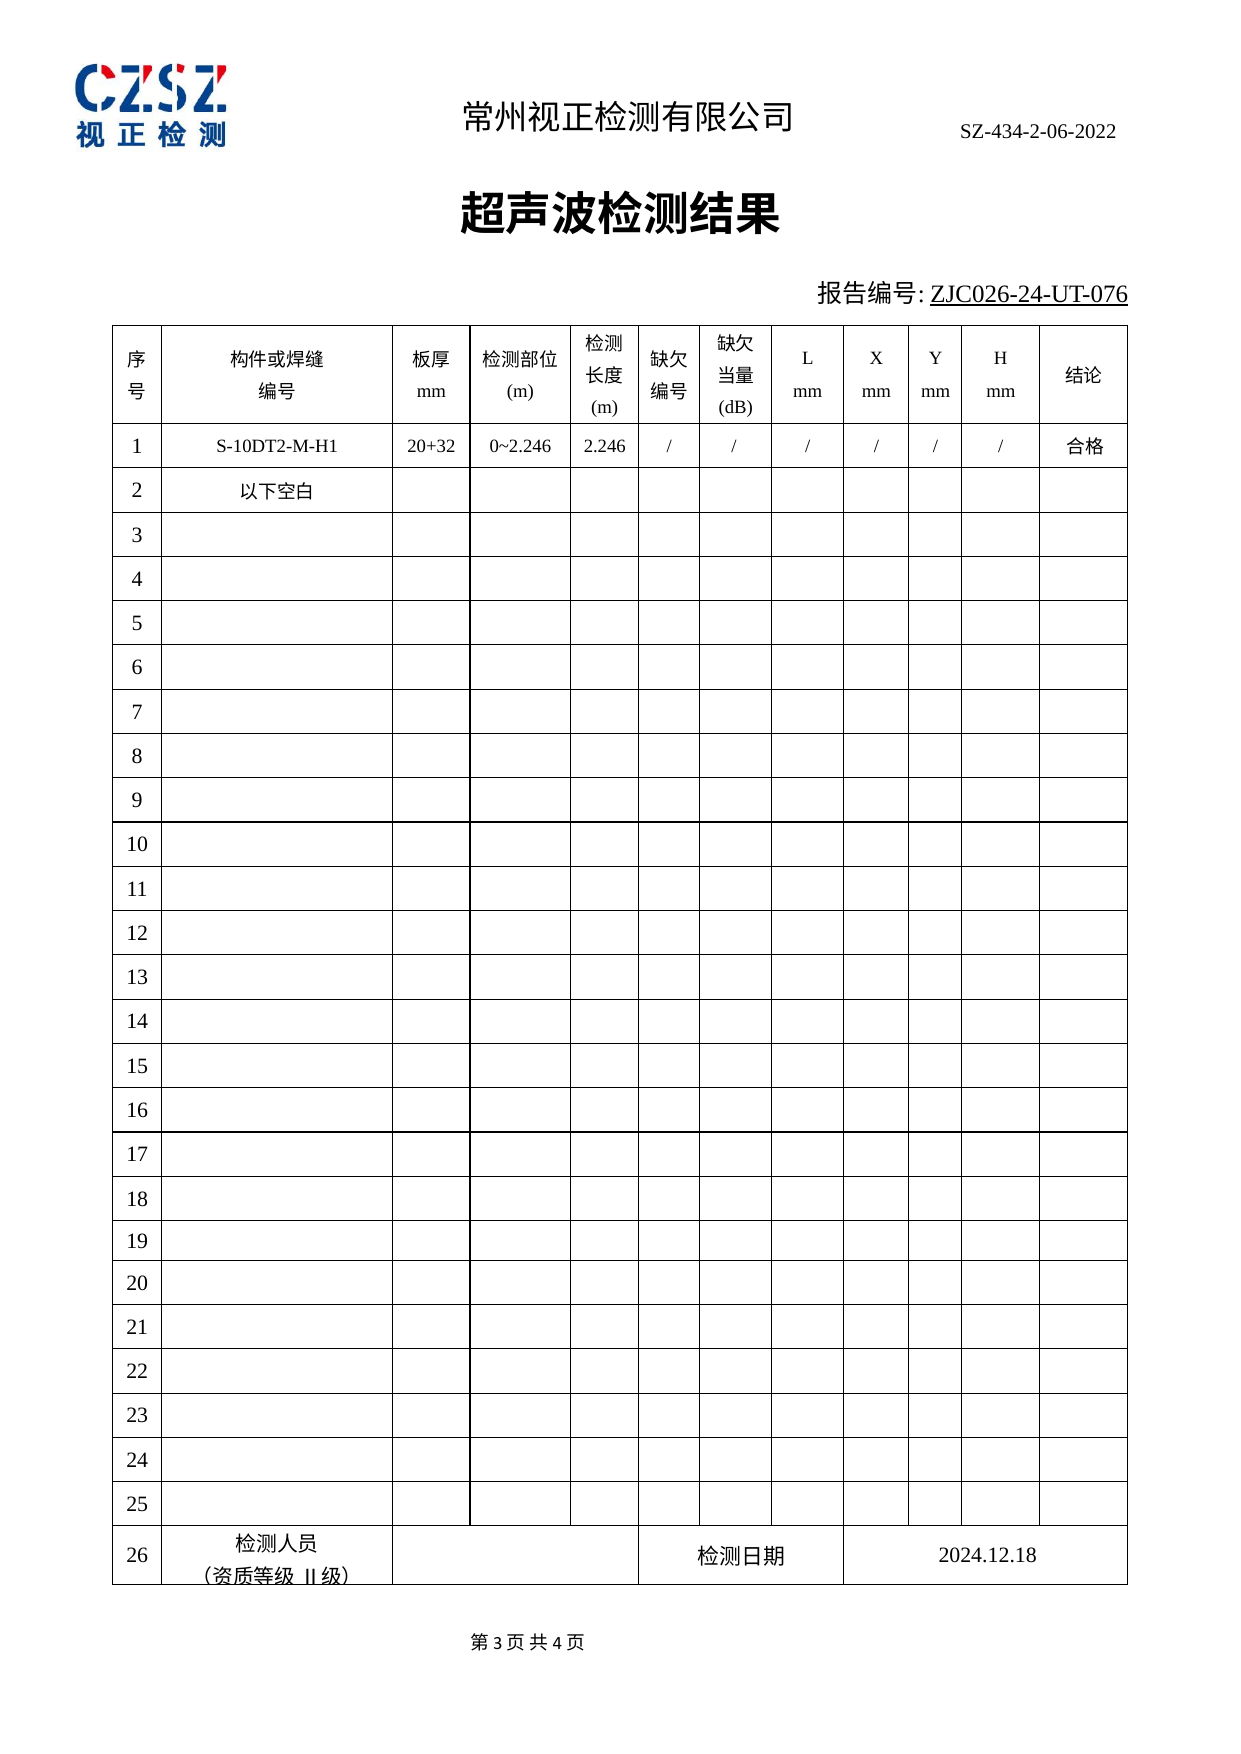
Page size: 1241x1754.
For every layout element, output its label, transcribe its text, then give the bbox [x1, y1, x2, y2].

table_cell [471, 557, 570, 600]
table_cell [962, 1133, 1039, 1176]
table_cell 1 [113, 424, 161, 467]
table_cell [162, 1088, 392, 1131]
table_cell [162, 1394, 392, 1437]
table_cell [962, 1000, 1039, 1043]
table_cell [700, 911, 771, 954]
table_cell [700, 513, 771, 556]
table_cell 21 [113, 1305, 161, 1348]
table_cell [393, 1261, 469, 1304]
table_cell 2 [113, 468, 161, 512]
table_cell [962, 690, 1039, 733]
table_cell [772, 1177, 843, 1220]
table_cell [571, 1221, 638, 1260]
table_cell [844, 911, 908, 954]
table_cell [393, 911, 469, 954]
table_cell [962, 1482, 1039, 1525]
table_cell [700, 1482, 771, 1525]
table_cell [571, 601, 638, 644]
table_cell [844, 690, 908, 733]
table_header 缺欠 编号 [639, 326, 699, 423]
table_header 检测 长度 (m) [571, 326, 638, 423]
table_cell [471, 911, 570, 954]
table_cell 10 [113, 823, 161, 866]
table_cell [571, 1088, 638, 1131]
table_cell [162, 1044, 392, 1087]
table_cell [962, 911, 1039, 954]
table_cell [639, 1305, 699, 1348]
table_cell [1040, 1305, 1127, 1348]
table_cell 11 [113, 867, 161, 910]
table_cell [844, 1044, 908, 1087]
table_cell [772, 1088, 843, 1131]
table_cell [962, 1438, 1039, 1481]
table_cell 3 [113, 513, 161, 556]
table_cell [393, 1482, 469, 1525]
table_cell [471, 1349, 570, 1392]
table_cell [962, 778, 1039, 821]
table_cell [772, 1000, 843, 1043]
table_cell [909, 1261, 961, 1304]
table_cell [844, 1438, 908, 1481]
table_cell [700, 1349, 771, 1392]
table_cell [639, 1394, 699, 1437]
table_cell 2.246 [571, 424, 638, 467]
table_cell 26 [113, 1526, 161, 1584]
table_cell [639, 1221, 699, 1260]
table_cell [962, 955, 1039, 998]
table_cell [471, 513, 570, 556]
table_cell [471, 1000, 570, 1043]
table_cell 20+32 [393, 424, 469, 467]
table_cell [962, 1088, 1039, 1131]
table_cell [471, 1482, 570, 1525]
table_cell [909, 1177, 961, 1220]
table_cell [639, 468, 699, 512]
table_cell [844, 1177, 908, 1220]
table_cell [772, 911, 843, 954]
table_cell [639, 645, 699, 689]
table_cell [909, 1221, 961, 1260]
table_cell [393, 1088, 469, 1131]
table_cell / [772, 424, 843, 467]
table_cell [393, 1526, 638, 1584]
table_cell [393, 1000, 469, 1043]
table_header 缺欠当量 (dB) [700, 326, 771, 423]
table_cell [162, 778, 392, 821]
table_cell [909, 468, 961, 512]
table_cell [772, 1349, 843, 1392]
table_cell 以下空白 [162, 468, 392, 512]
table_cell [571, 778, 638, 821]
table_cell [393, 778, 469, 821]
table_cell [700, 867, 771, 910]
table_cell [909, 1088, 961, 1131]
table_cell 16 [113, 1088, 161, 1131]
table_cell [393, 734, 469, 777]
table_cell 5 [113, 601, 161, 644]
table_cell [571, 1482, 638, 1525]
table_cell [393, 513, 469, 556]
table_cell [909, 1438, 961, 1481]
table_cell [471, 1438, 570, 1481]
table_cell [393, 1221, 469, 1260]
table_cell [1040, 955, 1127, 998]
table_cell [962, 734, 1039, 777]
table_cell [1040, 645, 1127, 689]
table_cell / [909, 424, 961, 467]
table_cell [962, 1221, 1039, 1260]
table_cell / [639, 424, 699, 467]
table_cell [393, 1133, 469, 1176]
table_cell [471, 690, 570, 733]
table_cell [393, 601, 469, 644]
table_cell [1040, 1349, 1127, 1392]
table_cell [700, 1438, 771, 1481]
table_cell [571, 1349, 638, 1392]
table_cell [571, 823, 638, 866]
table_cell [1040, 1482, 1127, 1525]
table_cell 7 [113, 690, 161, 733]
table_cell [471, 1394, 570, 1437]
table_cell [909, 1349, 961, 1392]
table_cell [909, 690, 961, 733]
table_cell [471, 955, 570, 998]
table_cell 15 [113, 1044, 161, 1087]
table_cell [639, 1177, 699, 1220]
table_cell [909, 557, 961, 600]
table_cell [639, 867, 699, 910]
table_cell [571, 557, 638, 600]
table_cell [571, 690, 638, 733]
table_cell [772, 1133, 843, 1176]
table_cell [909, 911, 961, 954]
table_cell [1040, 513, 1127, 556]
table_cell [962, 1394, 1039, 1437]
table_cell 13 [113, 955, 161, 998]
table_cell [162, 645, 392, 689]
table_cell [700, 1394, 771, 1437]
table_cell [844, 823, 908, 866]
table_cell [1040, 1394, 1127, 1437]
table_cell [700, 645, 771, 689]
table_cell [909, 778, 961, 821]
table_cell [909, 1394, 961, 1437]
table_cell [772, 690, 843, 733]
table_cell [471, 867, 570, 910]
text 报告编号: ZJC026-24-UT-076 [112, 259, 1128, 324]
table_cell [962, 1349, 1039, 1392]
table_cell [772, 468, 843, 512]
table_cell [700, 1133, 771, 1176]
table_cell [909, 1000, 961, 1043]
table_cell [162, 867, 392, 910]
table_cell [844, 1261, 908, 1304]
table_cell 19 [113, 1221, 161, 1260]
table_cell [909, 513, 961, 556]
table_cell 18 [113, 1177, 161, 1220]
table_cell [639, 1000, 699, 1043]
table_cell [639, 690, 699, 733]
table_cell [1040, 823, 1127, 866]
table_cell [844, 734, 908, 777]
table_cell [909, 1133, 961, 1176]
table_cell [1040, 734, 1127, 777]
table_cell [639, 1088, 699, 1131]
picture [66, 51, 234, 153]
table_cell [471, 734, 570, 777]
table_cell [162, 1261, 392, 1304]
table_cell [772, 1438, 843, 1481]
table_cell [639, 601, 699, 644]
table_header 结论 [1040, 326, 1127, 423]
table_cell [962, 601, 1039, 644]
table_cell / [962, 424, 1039, 467]
table_cell [471, 601, 570, 644]
text 超声波检测结果 [112, 162, 1128, 259]
table_cell [471, 1044, 570, 1087]
table_cell [844, 1305, 908, 1348]
table_cell [772, 513, 843, 556]
table_cell [772, 645, 843, 689]
table_cell [700, 1000, 771, 1043]
table_cell [700, 690, 771, 733]
table_cell [844, 955, 908, 998]
table_cell [471, 778, 570, 821]
table_cell 23 [113, 1394, 161, 1437]
table_cell 14 [113, 1000, 161, 1043]
table_cell [571, 1394, 638, 1437]
table_cell [909, 645, 961, 689]
table_cell [909, 867, 961, 910]
table_cell 合格 [1040, 424, 1127, 467]
table_cell [393, 468, 469, 512]
table_cell 检测人员 （资质等级 Ⅱ级） [162, 1526, 392, 1584]
table_cell 6 [113, 645, 161, 689]
table_cell [639, 1044, 699, 1087]
table_cell [844, 645, 908, 689]
table_cell [962, 513, 1039, 556]
table_cell [471, 1305, 570, 1348]
table_cell [962, 1261, 1039, 1304]
table_cell [639, 1261, 699, 1304]
table_cell [772, 955, 843, 998]
table_cell 17 [113, 1133, 161, 1176]
table_cell [471, 1133, 570, 1176]
table_cell [700, 1261, 771, 1304]
table_cell [571, 513, 638, 556]
table_cell [571, 468, 638, 512]
table_cell [844, 1221, 908, 1260]
table_cell [571, 1305, 638, 1348]
table_cell S-10DT2-M-H1 [162, 424, 392, 467]
table_cell [909, 601, 961, 644]
table_header 序号 [113, 326, 161, 423]
table_cell [772, 823, 843, 866]
table_cell [162, 823, 392, 866]
table_cell [1040, 557, 1127, 600]
table_cell [162, 1305, 392, 1348]
table_cell [571, 955, 638, 998]
table_cell 25 [113, 1482, 161, 1525]
table_cell [639, 911, 699, 954]
table_cell 22 [113, 1349, 161, 1392]
table_cell [700, 557, 771, 600]
table_cell 9 [113, 778, 161, 821]
table_cell [700, 1088, 771, 1131]
table_cell [772, 867, 843, 910]
table_cell [393, 955, 469, 998]
table_cell [1040, 601, 1127, 644]
table_cell [772, 557, 843, 600]
table_cell [393, 557, 469, 600]
table_cell [844, 1133, 908, 1176]
table_cell [1040, 1000, 1127, 1043]
table_cell [471, 1177, 570, 1220]
table_cell [471, 1088, 570, 1131]
table_cell [639, 778, 699, 821]
table_cell [772, 1221, 843, 1260]
table_cell [471, 468, 570, 512]
table_cell [639, 823, 699, 866]
table_cell [1040, 1044, 1127, 1087]
table_cell [393, 690, 469, 733]
table_cell [639, 1349, 699, 1392]
table_cell [772, 1261, 843, 1304]
table_cell [700, 823, 771, 866]
table_cell [1040, 1088, 1127, 1131]
table_header H mm [962, 326, 1039, 423]
table_cell [162, 557, 392, 600]
table_cell [700, 468, 771, 512]
table_header L mm [772, 326, 843, 423]
table_cell [639, 1133, 699, 1176]
table_cell [639, 734, 699, 777]
table_cell [962, 1044, 1039, 1087]
table_cell [571, 1000, 638, 1043]
table_cell / [844, 424, 908, 467]
table_cell [909, 1044, 961, 1087]
table_cell [1040, 1261, 1127, 1304]
table_cell [1040, 1133, 1127, 1176]
table_cell [1040, 1438, 1127, 1481]
table_cell [393, 1394, 469, 1437]
table_cell [393, 1177, 469, 1220]
table_cell [1040, 778, 1127, 821]
table_cell [962, 1177, 1039, 1220]
table_cell [909, 955, 961, 998]
table_cell [162, 1000, 392, 1043]
table_cell [844, 778, 908, 821]
table_cell [844, 1394, 908, 1437]
table_cell 检测日期 [639, 1526, 843, 1584]
table_cell [393, 867, 469, 910]
table_cell [571, 1133, 638, 1176]
table_cell [962, 468, 1039, 512]
table_cell [844, 1482, 908, 1525]
table_cell [700, 955, 771, 998]
table_cell [162, 955, 392, 998]
table_header 构件或焊缝 编号 [162, 326, 392, 423]
table_cell [1040, 690, 1127, 733]
table_cell [700, 734, 771, 777]
table_cell [700, 778, 771, 821]
table_cell [844, 468, 908, 512]
table_cell [393, 1438, 469, 1481]
table_header Y mm [909, 326, 961, 423]
table_cell [571, 1177, 638, 1220]
table_cell [162, 1133, 392, 1176]
table_cell [772, 1482, 843, 1525]
table_cell [772, 1305, 843, 1348]
table_cell 4 [113, 557, 161, 600]
table_cell [1040, 468, 1127, 512]
table_cell [162, 734, 392, 777]
table_cell [772, 734, 843, 777]
table_cell [772, 1044, 843, 1087]
table_cell 2024.12.18 [844, 1526, 1127, 1584]
table_cell [639, 1438, 699, 1481]
table_cell [393, 1044, 469, 1087]
table_cell [962, 823, 1039, 866]
table_cell [162, 690, 392, 733]
table_cell / [700, 424, 771, 467]
table_cell [1040, 911, 1127, 954]
table_cell [844, 867, 908, 910]
table_header 板厚mm [393, 326, 469, 423]
table_cell [571, 1261, 638, 1304]
table_cell [962, 645, 1039, 689]
table_cell [571, 867, 638, 910]
table_cell [639, 955, 699, 998]
table_cell [1040, 1221, 1127, 1260]
table_cell [909, 734, 961, 777]
table_cell [1040, 867, 1127, 910]
table_cell [909, 1305, 961, 1348]
table_header 检测部位 (m) [471, 326, 570, 423]
table_cell [571, 1044, 638, 1087]
table_cell [162, 1438, 392, 1481]
table_cell [162, 911, 392, 954]
table_cell 8 [113, 734, 161, 777]
table_cell [162, 1221, 392, 1260]
table_cell [471, 1221, 570, 1260]
table_cell [639, 557, 699, 600]
table_cell [471, 823, 570, 866]
table_cell [844, 1349, 908, 1392]
table_cell [962, 867, 1039, 910]
table_cell [639, 513, 699, 556]
table_cell [844, 601, 908, 644]
table_cell [772, 1394, 843, 1437]
table_cell [962, 557, 1039, 600]
table_cell [844, 1000, 908, 1043]
table_cell [162, 1349, 392, 1392]
table_cell [471, 645, 570, 689]
table_cell [1040, 1177, 1127, 1220]
table_cell 24 [113, 1438, 161, 1481]
table_cell [962, 1305, 1039, 1348]
table_cell [772, 778, 843, 821]
table_cell [772, 601, 843, 644]
table_cell 12 [113, 911, 161, 954]
table_cell [700, 601, 771, 644]
table_cell [844, 1088, 908, 1131]
table_cell 0~2.246 [471, 424, 570, 467]
table_cell [162, 1177, 392, 1220]
table_cell [844, 513, 908, 556]
table_cell [571, 1438, 638, 1481]
table_cell [700, 1177, 771, 1220]
table_cell [571, 645, 638, 689]
table_cell [571, 734, 638, 777]
table_cell [700, 1305, 771, 1348]
table_cell [162, 1482, 392, 1525]
table_cell [700, 1044, 771, 1087]
table_cell [393, 1349, 469, 1392]
table_cell [639, 1482, 699, 1525]
table_cell [909, 823, 961, 866]
table_cell [162, 513, 392, 556]
table_header X mm [844, 326, 908, 423]
table_cell [571, 911, 638, 954]
table_cell [393, 1305, 469, 1348]
table_cell [393, 823, 469, 866]
table_cell [844, 557, 908, 600]
table_cell [162, 601, 392, 644]
table_cell [393, 645, 469, 689]
table_cell [700, 1221, 771, 1260]
table_cell 20 [113, 1261, 161, 1304]
table_cell [909, 1482, 961, 1525]
table_cell [471, 1261, 570, 1304]
